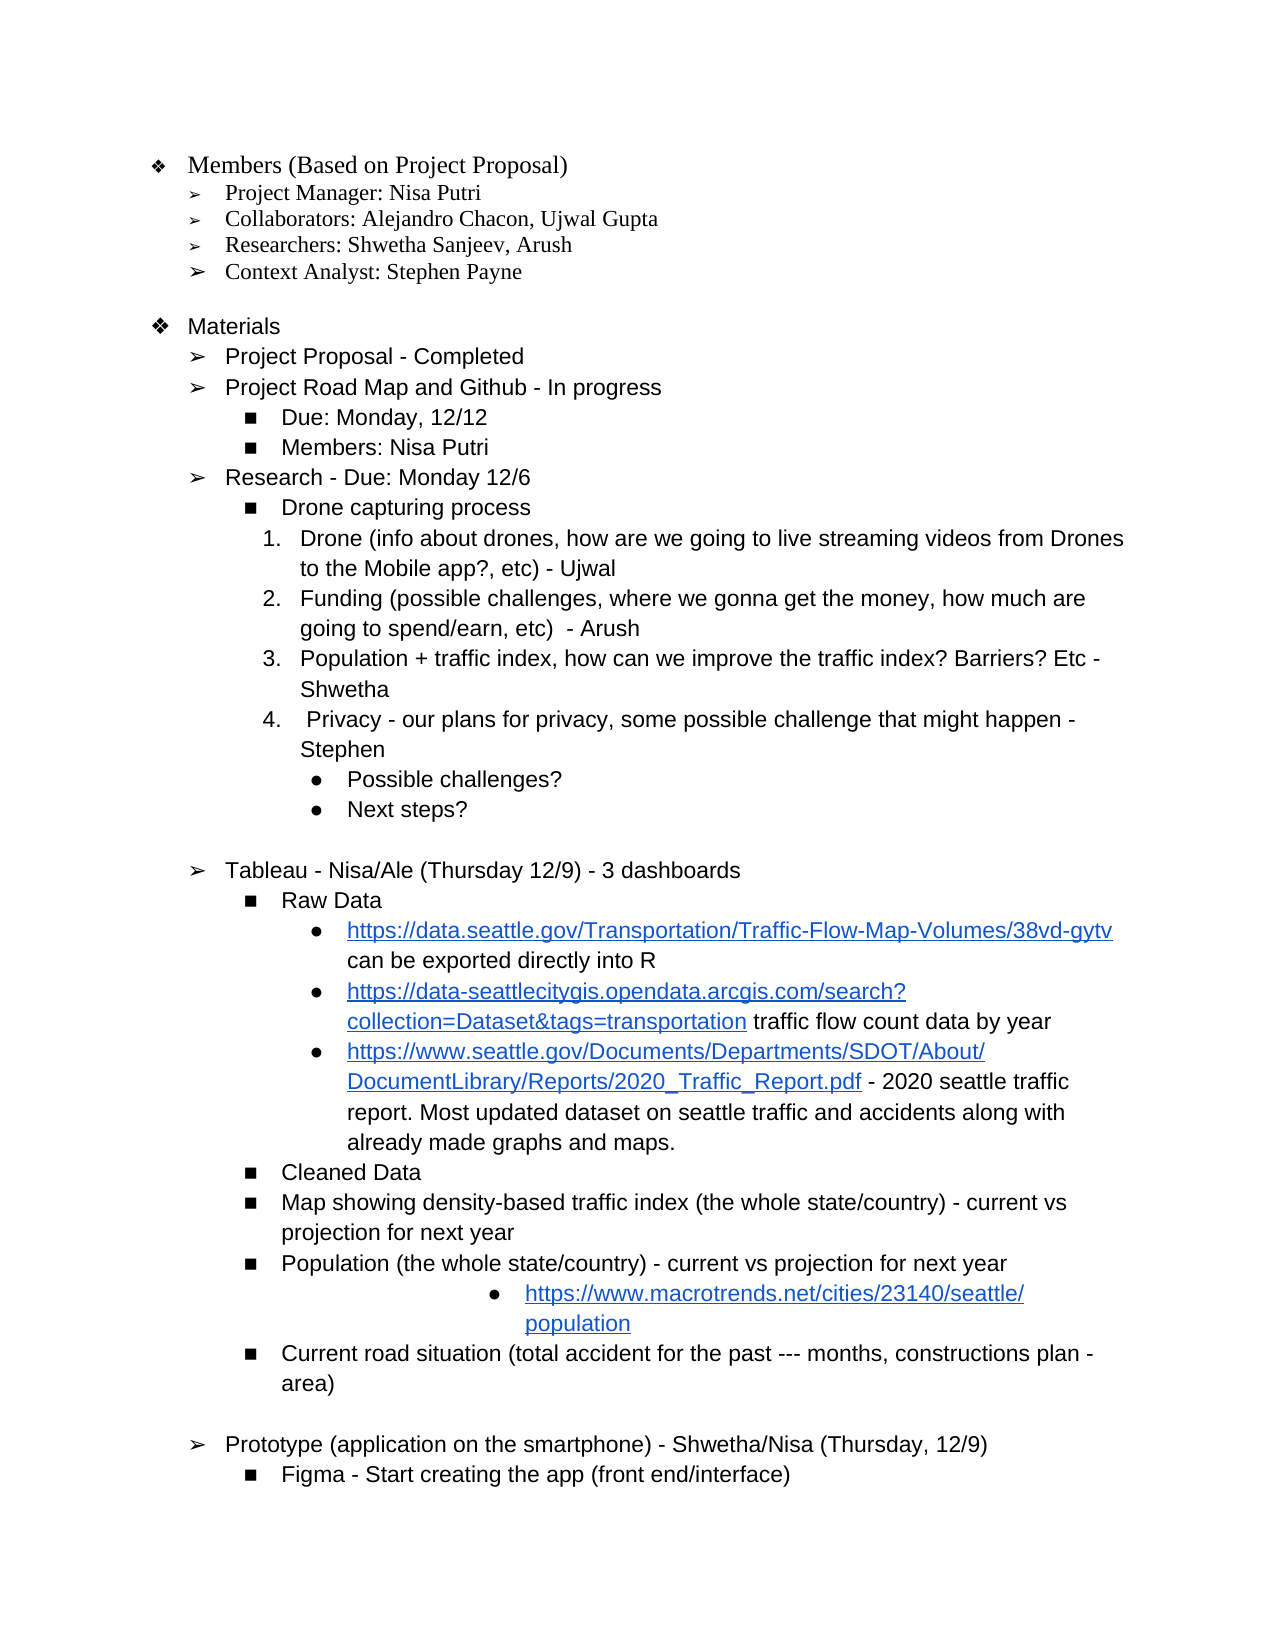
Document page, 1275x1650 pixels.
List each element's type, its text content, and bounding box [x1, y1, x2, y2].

list Members (Based on Project Proposal) [150, 150, 1125, 179]
list https://www.seattle.gov/Documents/Departments/SDOT/About/DocumentLibrary/Reports/2020_Traffic_Report.pdf - 2020 seattle traffic report. Most updated dataset on seattle traffic and accidents along with already made graphs and maps. [309, 1038, 1125, 1155]
list Population + traffic index, how can we improve the traffic index? Barriers? Etc - Shwetha [262, 645, 1125, 702]
list Tableau - Nisa/Ale (Thursday 12/9) - 3 dashboards [187, 857, 1125, 883]
list Possible challenges? [309, 766, 1125, 792]
list Researchers: Shwetha Sanjeev, Arush [187, 231, 1125, 258]
list Population (the whole state/country) - current vs projection for next year [244, 1249, 1125, 1276]
list Figma - Start creating the app (front end/interface) [244, 1461, 1125, 1487]
list Collaborators: Alejandro Chacon, Ujwal Gupta [187, 205, 1125, 231]
list Project Proposal - Completed [187, 343, 1125, 369]
list Project Road Map and Github - In progress [187, 373, 1125, 400]
list Research - Due: Monday 12/6 [187, 464, 1125, 490]
list https://data.seattle.gov/Transportation/Traffic-Flow-Map-Volumes/38vd-gytv can be exported directly into R [309, 917, 1125, 974]
list Privacy - our plans for privacy, some possible challenge that might happen - Stephen [262, 706, 1125, 762]
list Drone capturing process [244, 494, 1125, 521]
list https://www.macrotrends.net/cities/23140/seattle/population [487, 1280, 1125, 1336]
list Raw Data [244, 887, 1125, 913]
list Due: Monday, 12/12 [244, 404, 1125, 430]
list Context Analyst: Stephen Payne [187, 258, 1125, 284]
list Prototype (application on the smartphone) - Shwetha/Nisa (Thursday, 12/9) [187, 1431, 1125, 1457]
list Funding (possible challenges, where we gonna get the money, how much are going to spend/earn, etc) - Arush [262, 585, 1125, 641]
list Project Manager: Nisa Putri [187, 179, 1125, 205]
list https://data-seattlecitygis.opendata.arcgis.com/search?collection=Dataset&tags=transportation traffic flow count data by year [309, 978, 1125, 1034]
list Cleaned Data [244, 1159, 1125, 1185]
list Next steps? [309, 796, 1125, 823]
list Members: Nisa Putri [244, 434, 1125, 460]
list Drone (info about drones, how are we going to live streaming videos from Drones to the Mobile app?, etc) - Ujwal [262, 524, 1125, 581]
list Current road situation (total accident for the past --- months, constructions plan - area) [244, 1340, 1125, 1397]
list Materials [150, 313, 1125, 339]
list Map showing density-based traffic index (the whole state/country) - current vs projection for next year [244, 1189, 1125, 1246]
